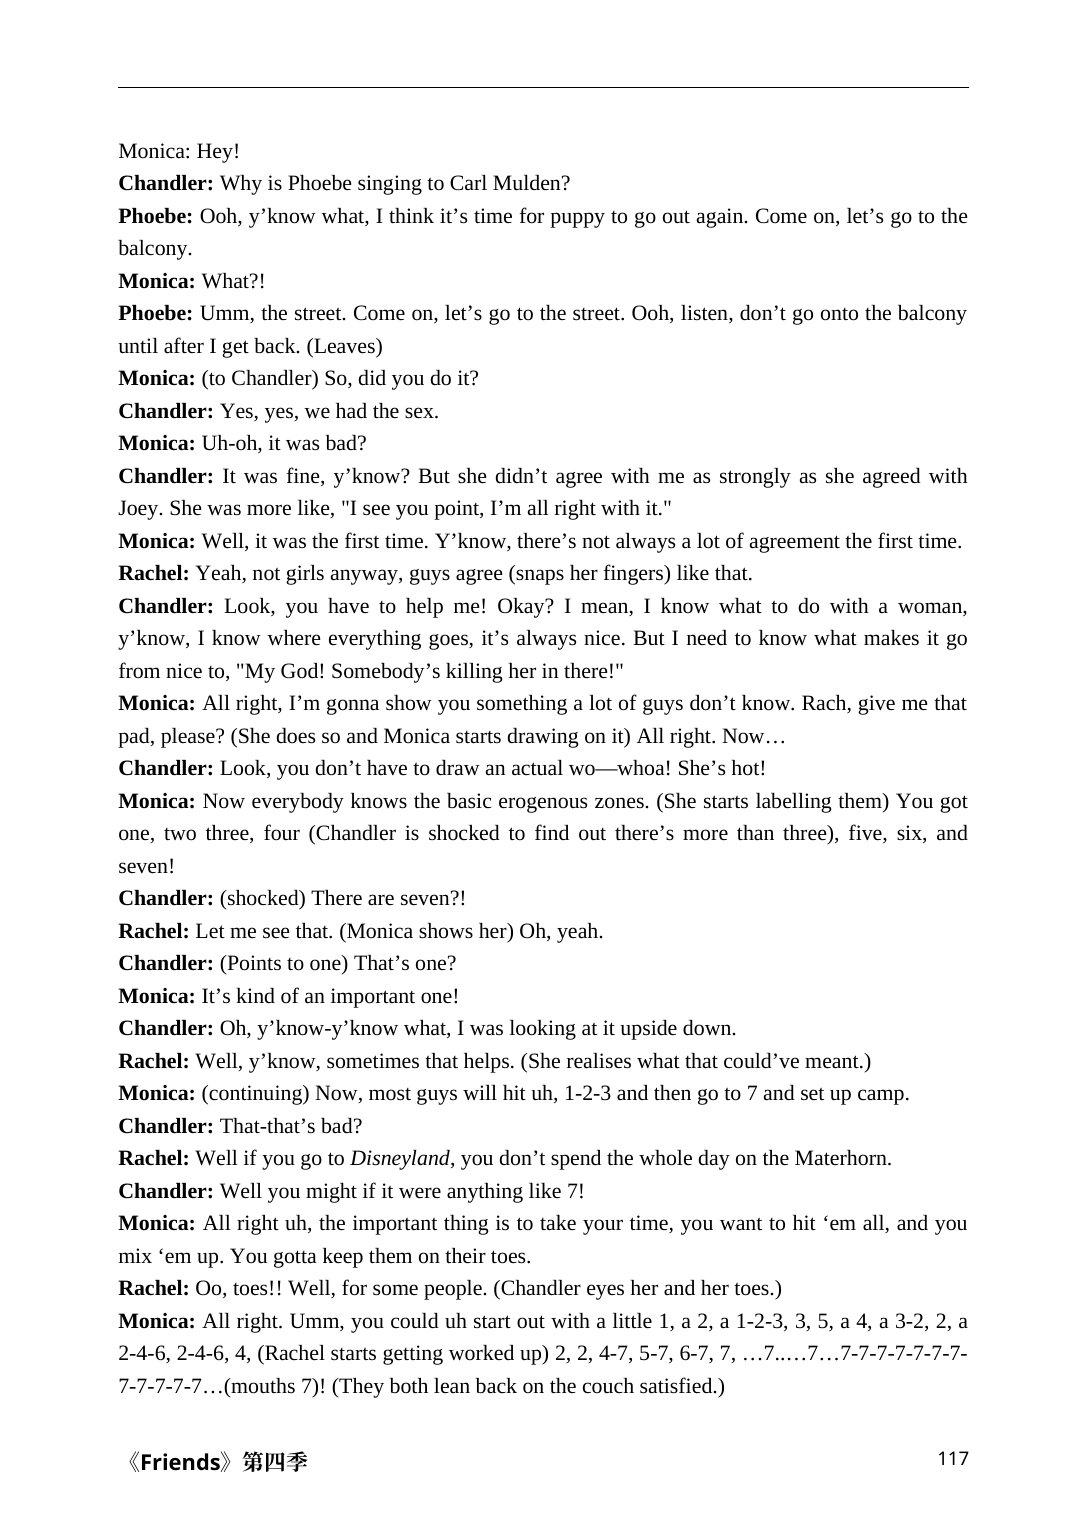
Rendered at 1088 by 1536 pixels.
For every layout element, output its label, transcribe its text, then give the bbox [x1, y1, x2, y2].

text Chandler: Yes, yes, we had the sex. [118, 394, 969, 426]
text Rachel: Well if you go to Disneyland, you don’t spend the whole day on the Materhorn. [118, 1141, 969, 1174]
text Chandler: Well you might if it were anything like 7! [118, 1174, 969, 1206]
text Monica: All right, I’m gonna show you something a lot of guys don’t know. Rach, give me that pad, please? (She does so and Monica starts drawing on it) All right. Now… [118, 686, 969, 751]
text Chandler: That-that’s bad? [118, 1109, 969, 1141]
text Chandler: Oh, y’know-y’know what, I was looking at it upside down. [118, 1011, 969, 1044]
text Chandler: (Points to one) That’s one? [118, 946, 969, 979]
text Chandler: Look, you have to help me! Okay? I mean, I know what to do with a woman, y’know, I know where everything goes, it’s always nice. But I need to know what makes it go from nice to, "My God! Somebody’s killing her in there!" [118, 589, 969, 686]
text Monica: Well, it was the first time. Y’know, there’s not always a lot of agreement the first time. [118, 524, 969, 556]
text Phoebe: Umm, the street. Come on, let’s go to the street. Ooh, listen, don’t go onto the balcony until after I get back. (Leaves) [118, 296, 969, 361]
text Monica: All right uh, the important thing is to take your time, you want to hit ‘em all, and you mix ‘em up. You gotta keep them on their toes. [118, 1206, 969, 1271]
text Phoebe: Ooh, y’know what, I think it’s time for puppy to go out again. Come on, let’s go to the balcony. [118, 199, 969, 264]
text Chandler: (shocked) There are seven?! [118, 881, 969, 914]
text Rachel: Let me see that. (Monica shows her) Oh, yeah. [118, 914, 969, 946]
text Monica: What?! [118, 264, 969, 296]
text Rachel: Oo, toes!! Well, for some people. (Chandler eyes her and her toes.) [118, 1271, 969, 1304]
text Rachel: Yeah, not girls anyway, guys agree (snaps her fingers) like that. [118, 556, 969, 589]
text Monica: It’s kind of an important one! [118, 979, 969, 1011]
text Monica: Hey! [118, 134, 969, 166]
text Monica: Uh-oh, it was bad? [118, 426, 969, 459]
text Rachel: Well, y’know, sometimes that helps. (She realises what that could’ve meant.) [118, 1044, 969, 1076]
text Monica: (continuing) Now, most guys will hit uh, 1-2-3 and then go to 7 and set up camp. [118, 1076, 969, 1109]
text Chandler: Look, you don’t have to draw an actual wo—whoa! She’s hot! [118, 751, 969, 784]
text Monica: Now everybody knows the basic erogenous zones. (She starts labelling them) You got one, two three, four (Chandler is shocked to find out there’s more than three), five, six, and seven! [118, 784, 969, 881]
text Chandler: It was fine, y’know? But she didn’t agree with me as strongly as she agreed with Joey. She was more like, "I see you point, I’m all right with it." [118, 459, 969, 524]
text Monica: (to Chandler) So, did you do it? [118, 361, 969, 394]
text Chandler: Why is Phoebe singing to Carl Mulden? [118, 166, 969, 199]
text Monica: All right. Umm, you could uh start out with a little 1, a 2, a 1-2-3, 3, 5, a 4, a 3-2, 2, a 2-4-6, 2-4-6, 4, (Rachel starts getting worked up) 2, 2, 4-7, 5-7, 6-7, 7, …7..…7…7-7-7-7-7-7-7-7-7-7-7-7…(mouths 7)! (They both lean back on the couch satisfied.) [118, 1304, 969, 1401]
